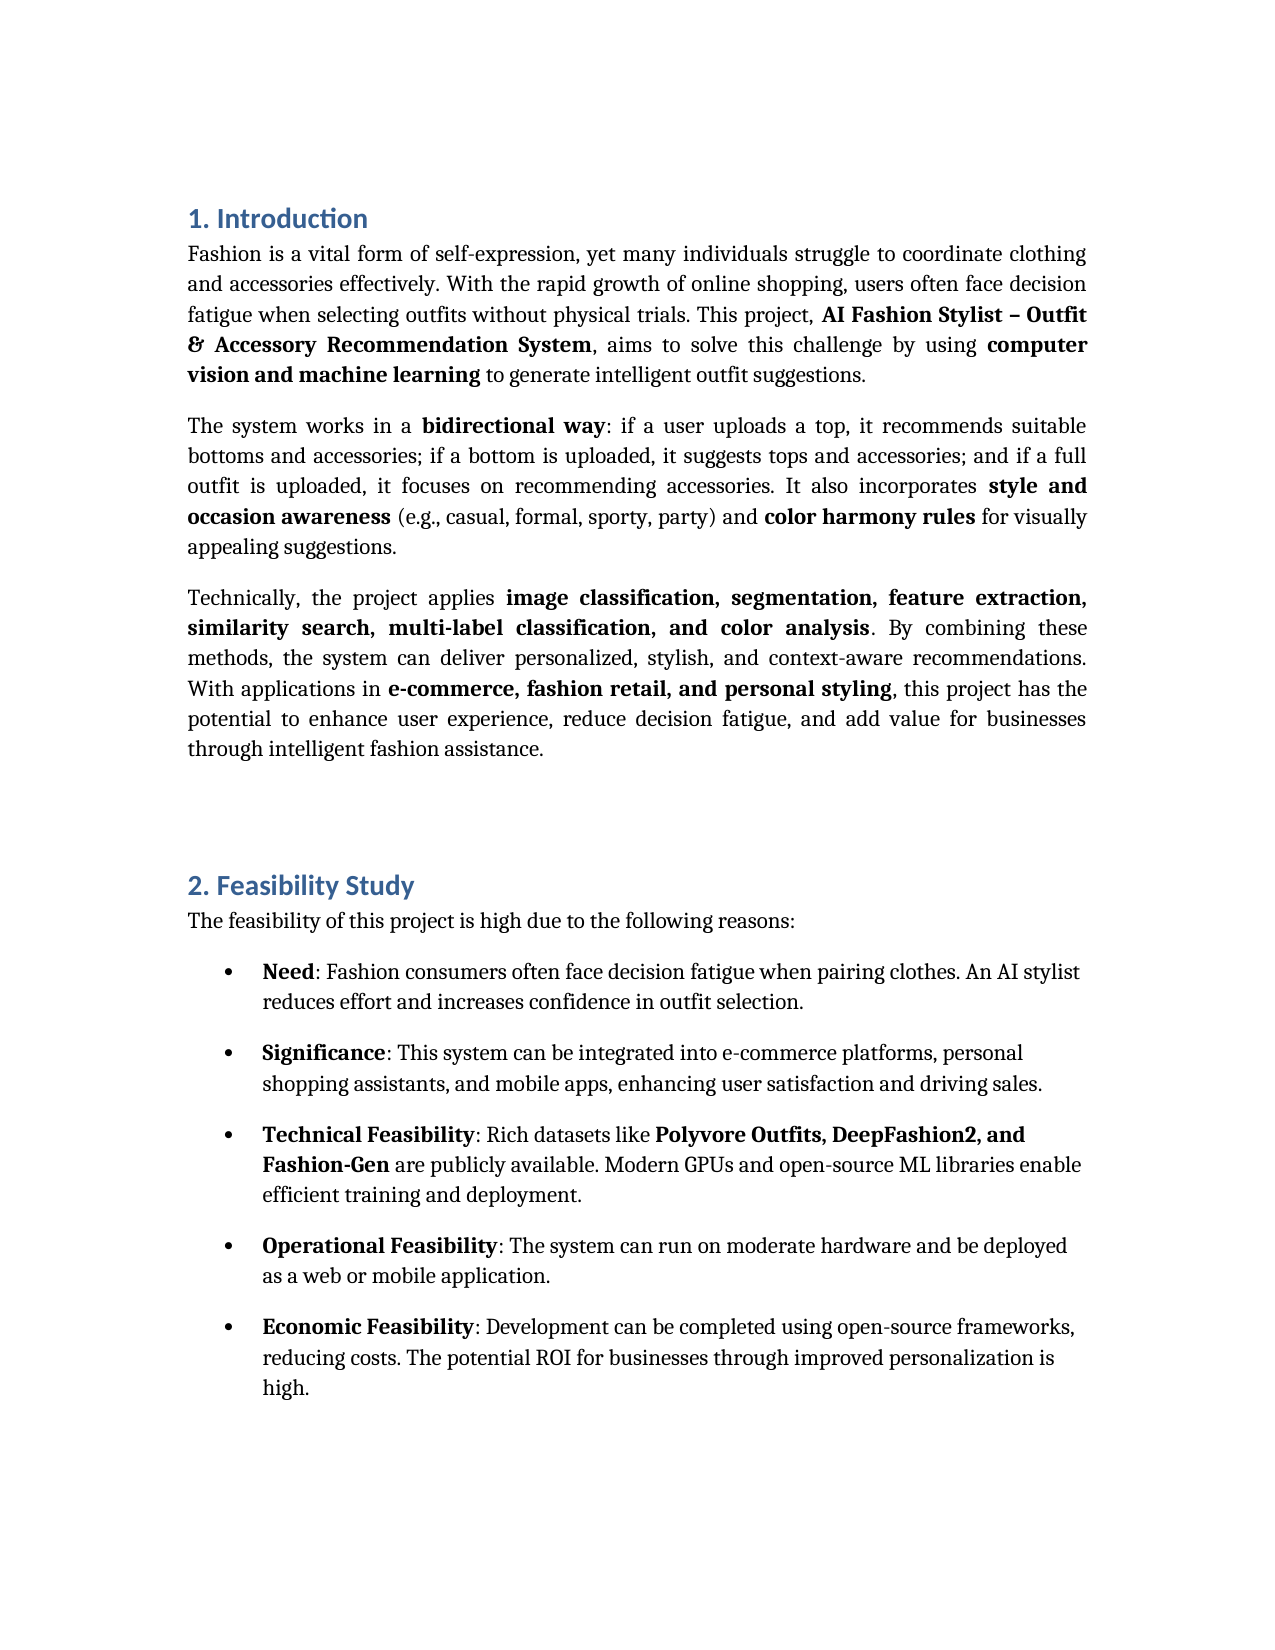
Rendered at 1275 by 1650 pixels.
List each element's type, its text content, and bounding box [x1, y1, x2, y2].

list Operational Feasibility: The system can run on moderate hardware and be deployed as a web or mobile application. [225, 1233, 1087, 1289]
text Fashion is a vital form of self-expression, yet many individuals struggle to coordinate clothing and accessories effectively. With the rapid growth of online shopping, users often face decision fatigue when selecting outfits without physical trials. This project, AI Fashion Stylist – Outfit & Accessory Recommendation System, aims to solve this challenge by using computer vision and machine learning to generate intelligent outfit suggestions. [187, 241, 1087, 388]
subtitle 1. Introduction [187, 200, 1087, 236]
text Technically, the project applies image classification, segmentation, feature extraction, similarity search, multi-label classification, and color analysis. By combining these methods, the system can deliver personalized, stylish, and context-aware recommendations. With applications in e-commerce, fashion retail, and personal styling, this project has the potential to enhance user experience, reduce decision fatigue, and add value for businesses through intelligent fashion assistance. [187, 585, 1087, 762]
list Economic Feasibility: Development can be completed using open-source frameworks, reducing costs. The potential ROI for businesses through improved personalization is high. [225, 1314, 1087, 1401]
list Technical Feasibility: Rich datasets like Polyvore Outfits, DeepFashion2, and Fashion-Gen are publicly available. Modern GPUs and open-source ML libraries enable efficient training and deployment. [225, 1121, 1087, 1208]
subtitle 2. Feasibility Study [187, 867, 1087, 903]
text The system works in a bidirectional way: if a user uploads a top, it recommends suitable bottoms and accessories; if a bottom is uploaded, it suggests tops and accessories; and if a full outfit is uploaded, it focuses on recommending accessories. It also incorporates style and occasion awareness (e.g., casual, formal, sporty, party) and color harmony rules for visually appealing suggestions. [187, 413, 1087, 560]
text The feasibility of this project is high due to the following reasons: [187, 908, 1087, 934]
list Need: Fashion consumers often face decision fatigue when pairing clothes. An AI stylist reduces effort and increases confidence in outfit selection. [225, 959, 1087, 1016]
list Significance: This system can be integrated into e-commerce platforms, personal shopping assistants, and mobile apps, enhancing user satisfaction and driving sales. [225, 1040, 1087, 1097]
